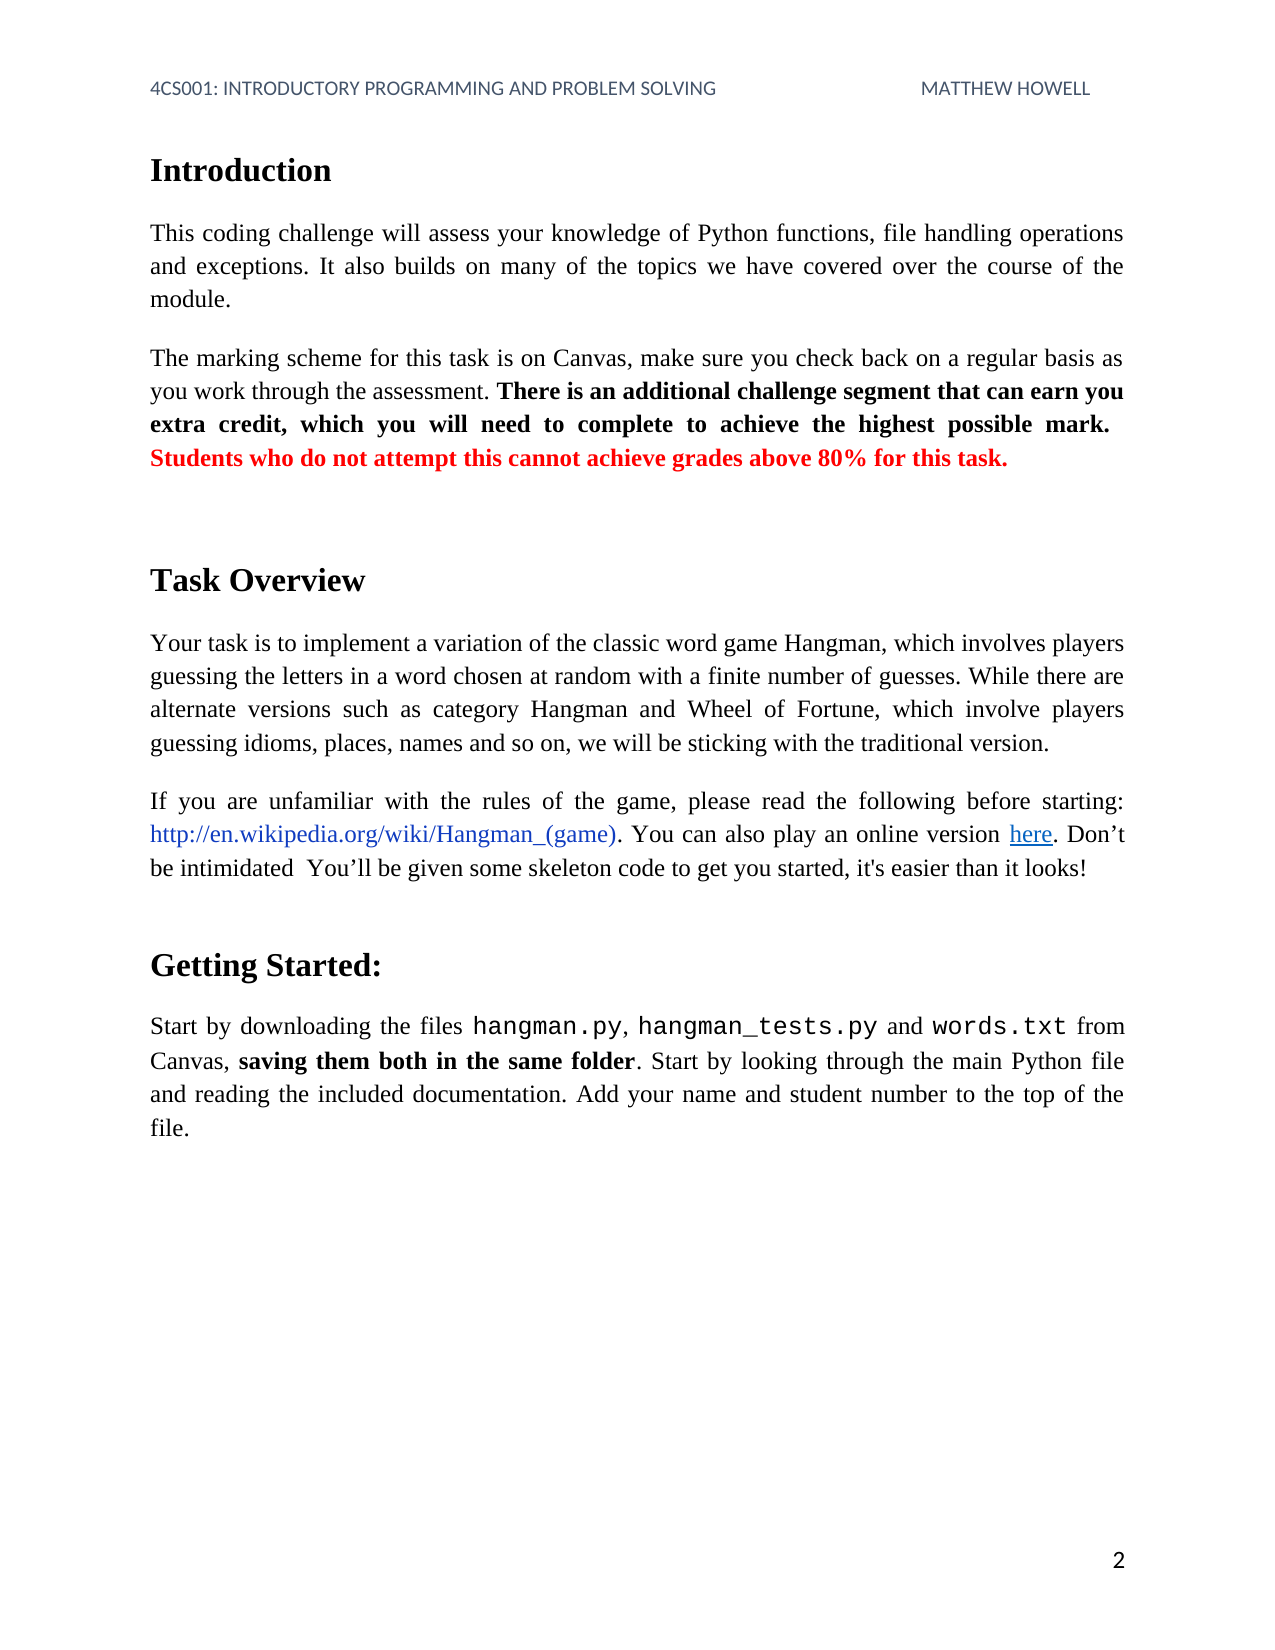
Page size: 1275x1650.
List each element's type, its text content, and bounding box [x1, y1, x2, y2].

text This coding challenge will assess your knowledge of Python functions, file handling operations and exceptions. It also builds on many of the topics we have covered over the course of the module. [150, 213, 1125, 313]
text Your task is to implement a variation of the classic word game Hangman, which involves players guessing the letters in a word chosen at random with a finite number of guesses. While there are alternate versions such as category Hangman and Wheel of Fortune, which involve players guessing idioms, places, names and so on, we will be sticking with the traditional version. [150, 623, 1125, 757]
subtitle Introduction [150, 150, 1125, 188]
text If you are unfamiliar with the rules of the game, please read the following before starting: http://en.wikipedia.org/wiki/Hangman_(game). You can also play an online version here. Don’t be intimidated ­ You’ll be given some skeleton code to get you started, it's easier than it looks! [150, 782, 1125, 882]
text Start by downloading the files hangman.py, hangman_tests.py and words.txt from Canvas, saving them both in the same folder. Start by looking through the main Python file and reading the included documentation. Add your name and student number to the top of the file. [150, 1008, 1125, 1142]
subtitle Getting Started: [150, 907, 1125, 983]
subtitle Task Overview [150, 560, 1125, 598]
text The marking scheme for this task is on Canvas, make sure you check back on a regular basis as you work through the assessment. There is an additional challenge segment that can earn you extra credit, which you will need to complete to achieve the highest possible mark. Students who do not attempt this cannot achieve grades above 80% for this task. [150, 338, 1125, 472]
